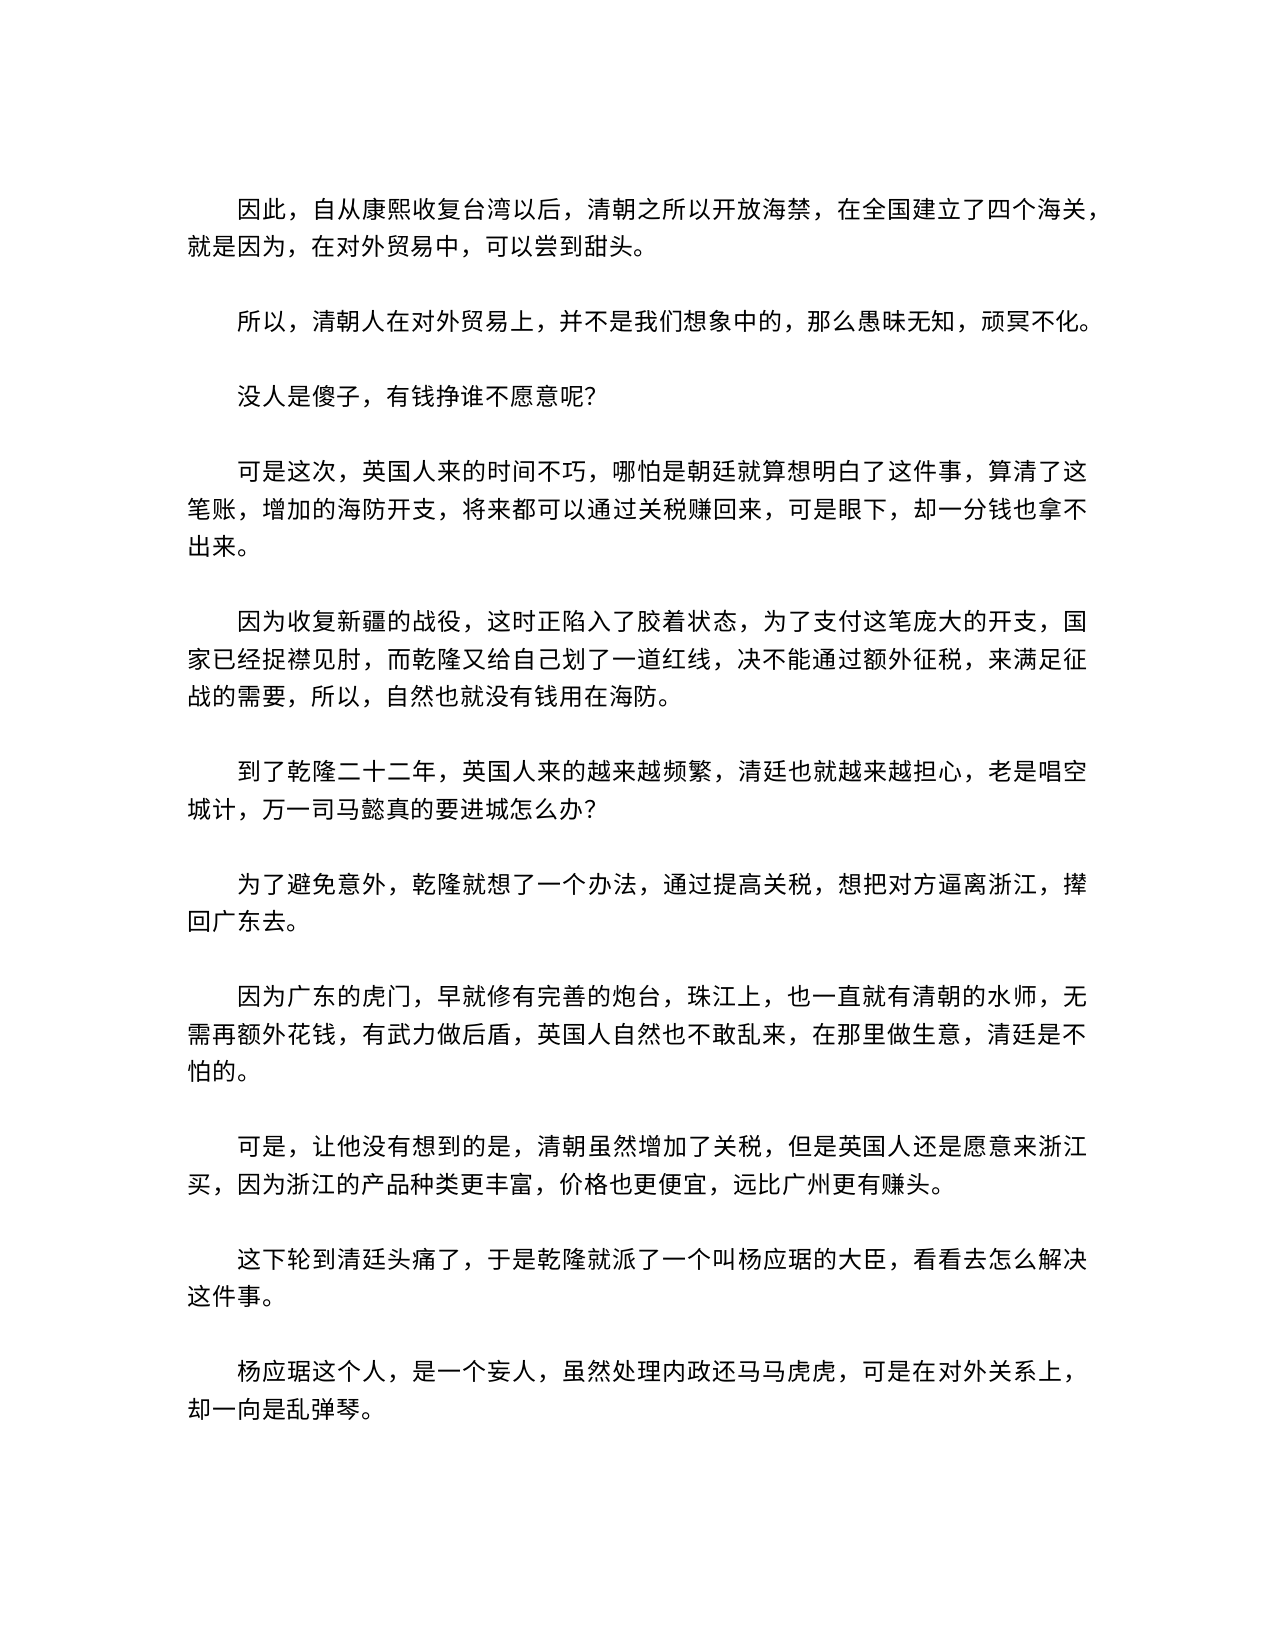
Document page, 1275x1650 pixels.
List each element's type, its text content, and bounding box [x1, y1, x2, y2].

text 杨应琚这个人，是一个妄人，虽然处理内政还马马虎虎，可是在对外关系上，却一向是乱弹琴。 [187, 1350, 1087, 1425]
text 因此，自从康熙收复台湾以后，清朝之所以开放海禁，在全国建立了四个海关，就是因为，在对外贸易中，可以尝到甜头。 [187, 187, 1087, 262]
text 可是，让他没有想到的是，清朝虽然增加了关税，但是英国人还是愿意来浙江买，因为浙江的产品种类更丰富，价格也更便宜，远比广州更有赚头。 [187, 1125, 1087, 1200]
text 没人是傻子，有钱挣谁不愿意呢？ [187, 375, 1087, 412]
text 可是这次，英国人来的时间不巧，哪怕是朝廷就算想明白了这件事，算清了这笔账，增加的海防开支，将来都可以通过关税赚回来，可是眼下，却一分钱也拿不出来。 [187, 450, 1087, 562]
text 这下轮到清廷头痛了，于是乾隆就派了一个叫杨应琚的大臣，看看去怎么解决这件事。 [187, 1237, 1087, 1312]
text 因为收复新疆的战役，这时正陷入了胶着状态，为了支付这笔庞大的开支，国家已经捉襟见肘，而乾隆又给自己划了一道红线，决不能通过额外征税，来满足征战的需要，所以，自然也就没有钱用在海防。 [187, 600, 1087, 712]
text 所以，清朝人在对外贸易上，并不是我们想象中的，那么愚昧无知，顽冥不化。 [187, 300, 1087, 337]
text 为了避免意外，乾隆就想了一个办法，通过提高关税，想把对方逼离浙江，撵回广东去。 [187, 862, 1087, 937]
text 到了乾隆二十二年，英国人来的越来越频繁，清廷也就越来越担心，老是唱空城计，万一司马懿真的要进城怎么办？ [187, 750, 1087, 825]
text 因为广东的虎门，早就修有完善的炮台，珠江上，也一直就有清朝的水师，无需再额外花钱，有武力做后盾，英国人自然也不敢乱来，在那里做生意，清廷是不怕的。 [187, 975, 1087, 1087]
